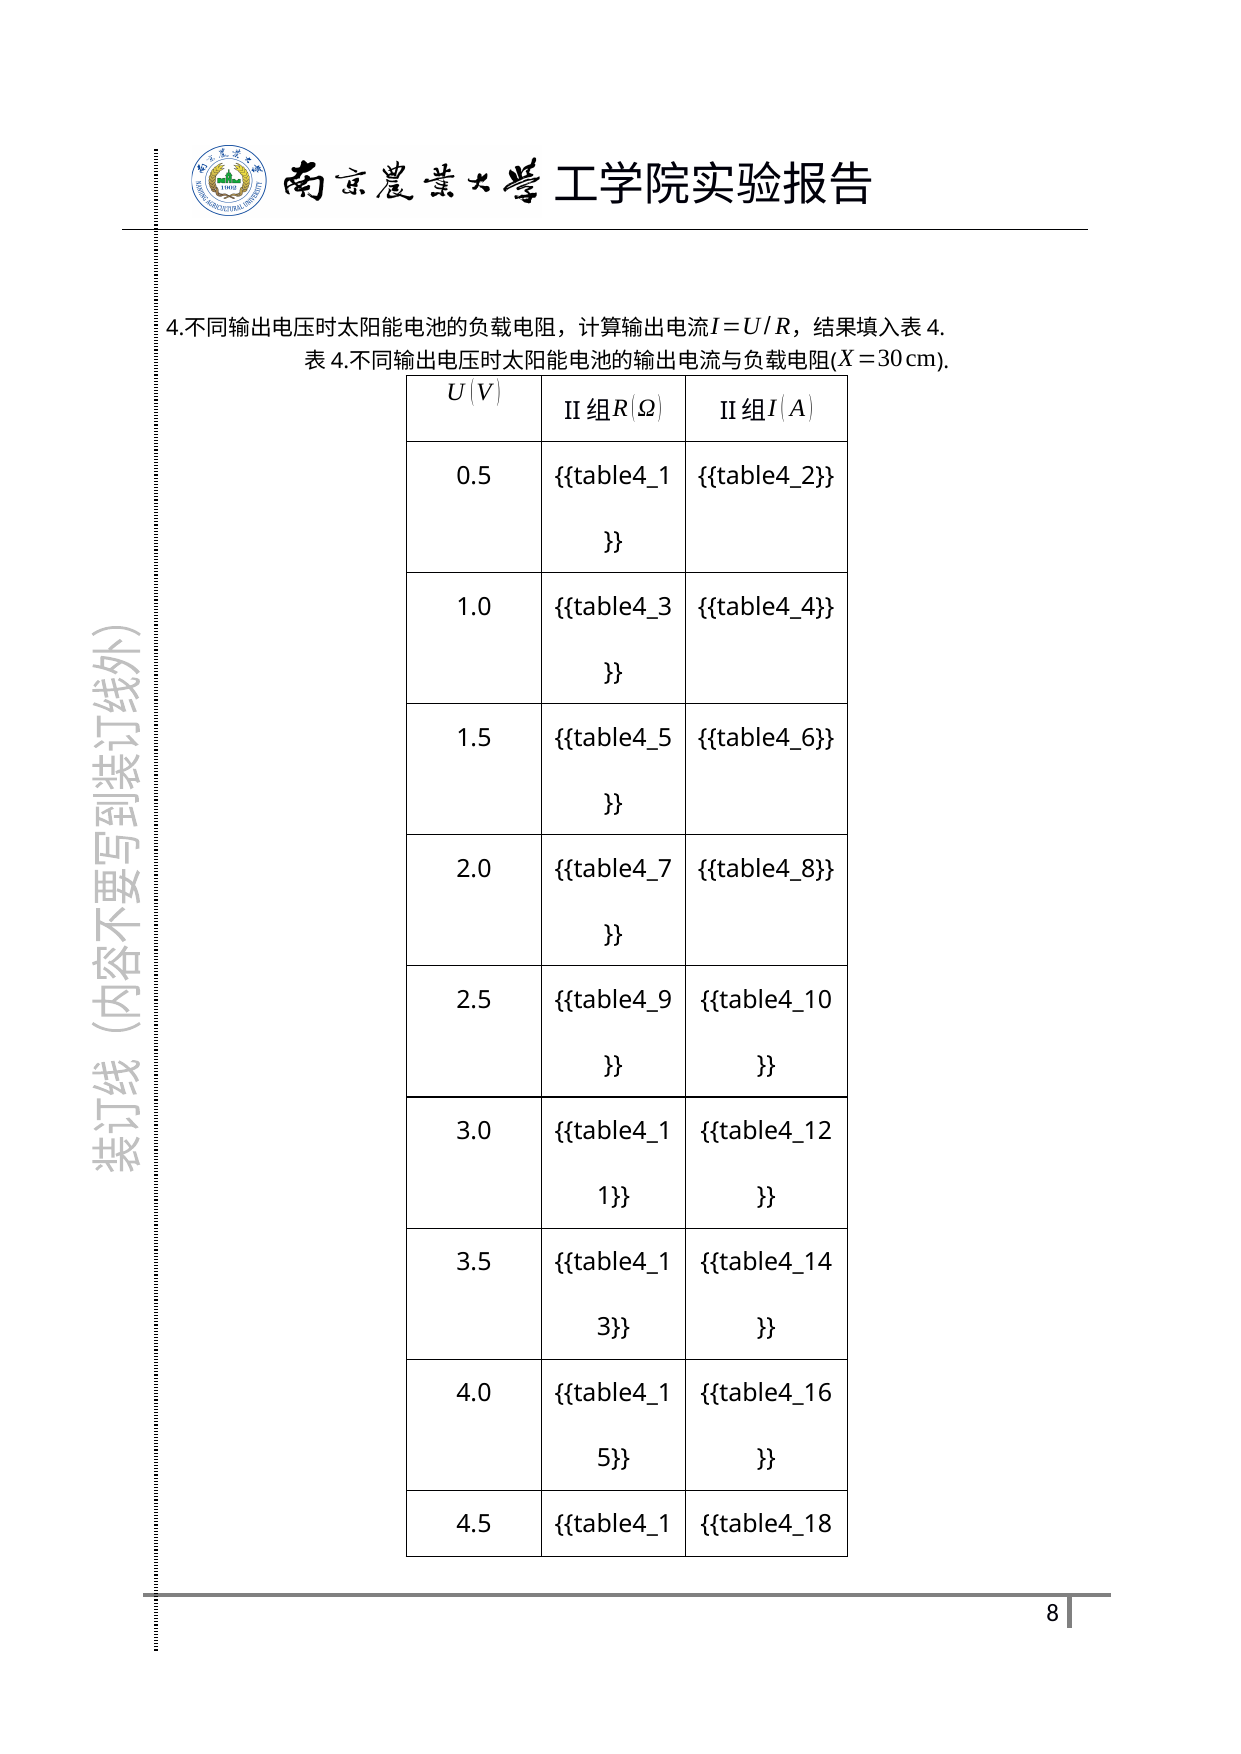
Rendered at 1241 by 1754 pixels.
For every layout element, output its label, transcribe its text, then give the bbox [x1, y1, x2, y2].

table_cell {{table4_8}} [686, 835, 847, 965]
table_cell {{table4_7}} [542, 835, 685, 965]
table_cell {{table4_2}} [686, 442, 847, 572]
table_cell {{table4_11}} [542, 1098, 685, 1227]
table_cell 0.5 [407, 442, 541, 572]
table_cell {{table4_15}} [542, 1360, 685, 1489]
table_header II组 [686, 376, 847, 441]
table_cell {{table4_12}} [686, 1098, 847, 1227]
text 4.不同输出电压时太阳能电池的负载电阻，计算输出电流，结果填入表4. [166, 310, 1088, 343]
table_cell 4.5 [407, 1491, 541, 1556]
text 表4.不同输出电压时太阳能电池的输出电流与负载电阻(). [166, 343, 1088, 375]
table_cell 2.5 [407, 966, 541, 1096]
table_cell 4.0 [407, 1360, 541, 1489]
table_cell 1.0 [407, 573, 541, 703]
table_cell {{table4_10}} [686, 966, 847, 1096]
table_cell {{table4_6}} [686, 704, 847, 834]
table_cell {{table4_5}} [542, 704, 685, 834]
table_cell {{table4_14}} [686, 1229, 847, 1358]
table_cell 2.0 [407, 835, 541, 965]
picture [191, 145, 542, 218]
table_header II组 [542, 376, 685, 441]
table_cell {{table4_17}} [542, 1491, 685, 1556]
table_cell {{table4_4}} [686, 573, 847, 703]
table_cell {{table4_16}} [686, 1360, 847, 1489]
table_cell 3.5 [407, 1229, 541, 1358]
table_cell {{table4_18}} [686, 1491, 847, 1556]
table_cell {{table4_13}} [542, 1229, 685, 1358]
table_cell 3.0 [407, 1098, 541, 1227]
table_cell {{table4_9}} [542, 966, 685, 1096]
table_header [407, 376, 541, 441]
table_cell 1.5 [407, 704, 541, 834]
table_cell {{table4_3}} [542, 573, 685, 703]
table_cell {{table4_1}} [542, 442, 685, 572]
